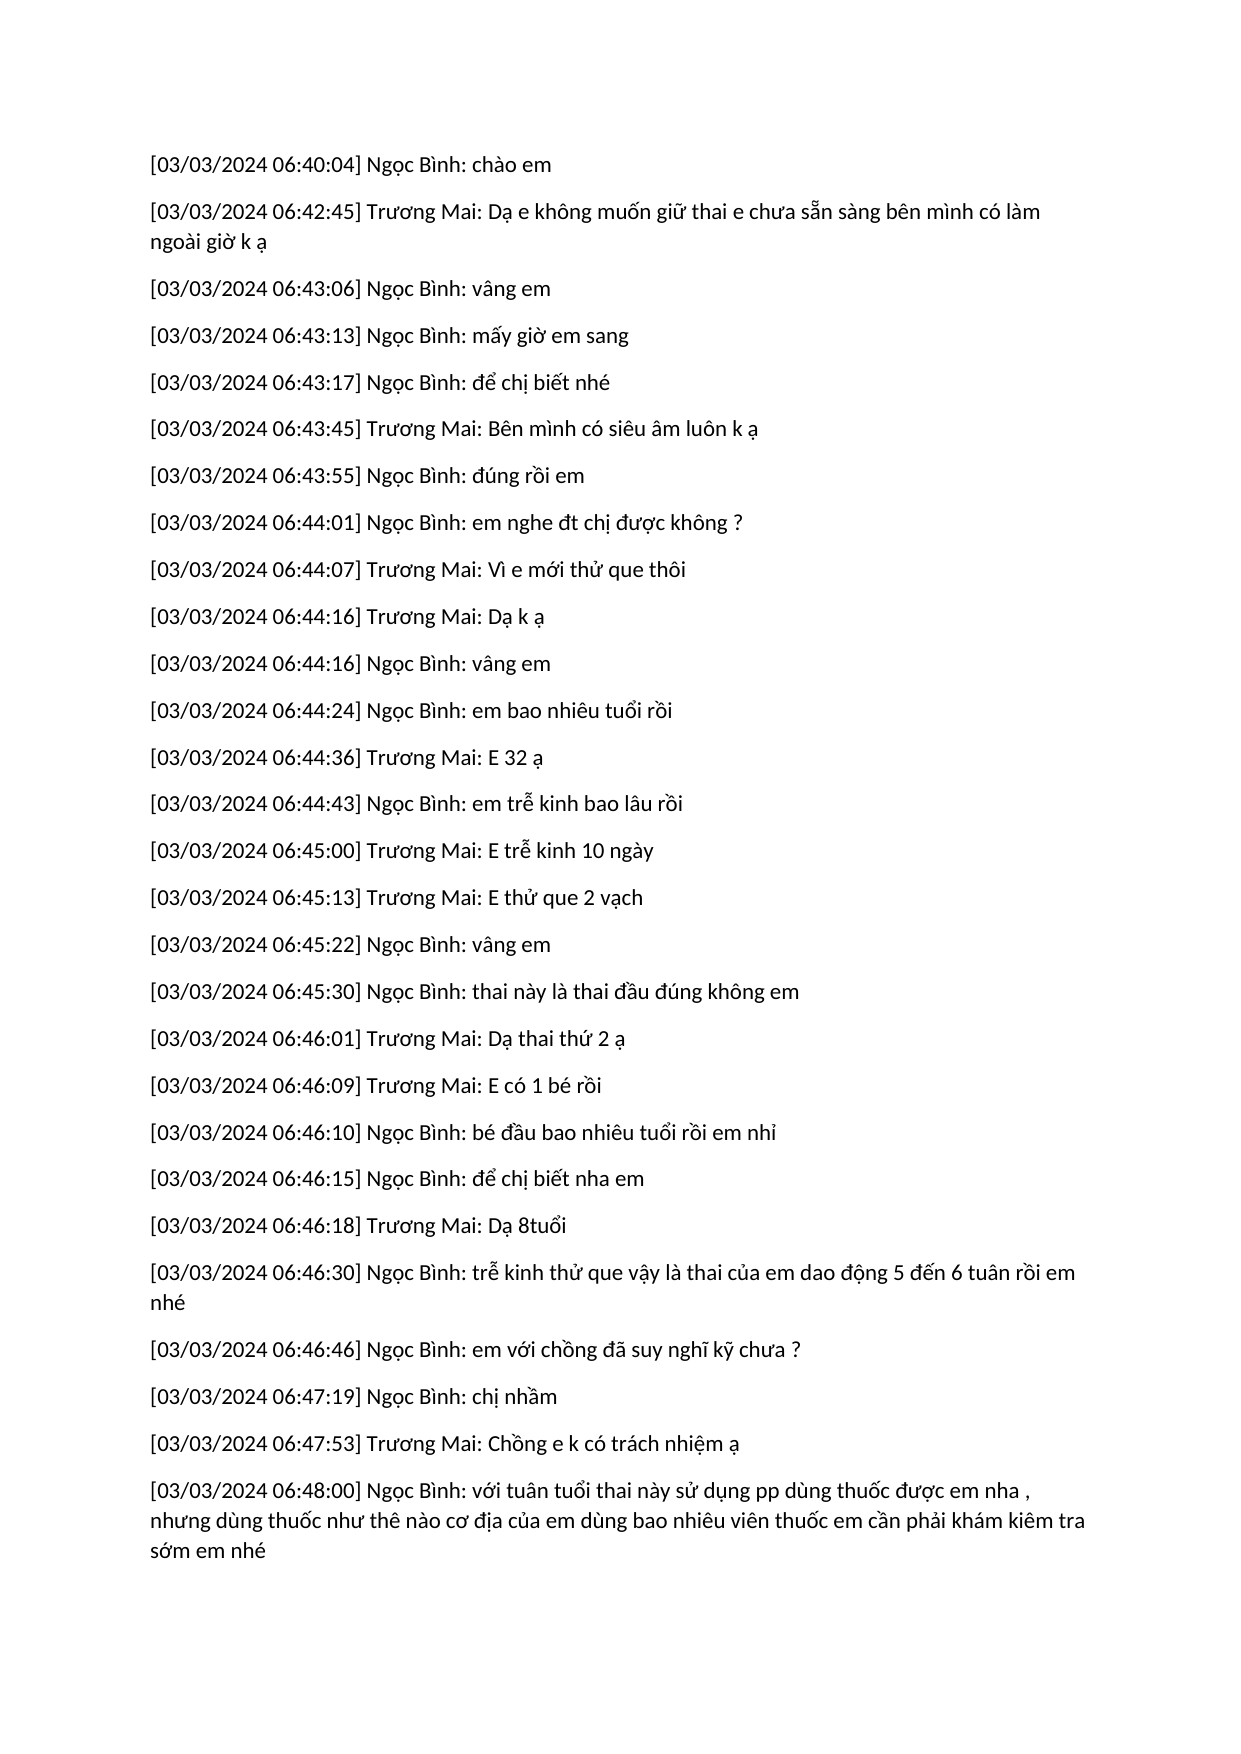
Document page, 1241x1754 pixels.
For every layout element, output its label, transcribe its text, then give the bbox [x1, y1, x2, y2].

text [03/03/2024 06:44:16] Ngọc Bình: vâng em [150, 649, 1090, 677]
text [03/03/2024 06:45:22] Ngọc Bình: vâng em [150, 930, 1090, 958]
text [03/03/2024 06:40:04] Ngọc Bình: chào em [150, 150, 1090, 178]
text [03/03/2024 06:45:30] Ngọc Bình: thai này là thai đầu đúng không em [150, 977, 1090, 1005]
text [03/03/2024 06:43:17] Ngọc Bình: để chị biết nhé [150, 368, 1090, 396]
text [03/03/2024 06:45:00] Trương Mai: E trễ kinh 10 ngày [150, 836, 1090, 864]
text [03/03/2024 06:47:19] Ngọc Bình: chị nhầm [150, 1382, 1090, 1410]
text [03/03/2024 06:43:45] Trương Mai: Bên mình có siêu âm luôn k ạ [150, 414, 1090, 443]
text [03/03/2024 06:43:06] Ngọc Bình: vâng em [150, 274, 1090, 302]
text [03/03/2024 06:46:15] Ngọc Bình: để chị biết nha em [150, 1164, 1090, 1193]
text [03/03/2024 06:44:01] Ngọc Bình: em nghe đt chị được không ? [150, 508, 1090, 536]
text [03/03/2024 06:43:55] Ngọc Bình: đúng rồi em [150, 461, 1090, 489]
text [03/03/2024 06:42:45] Trương Mai: Dạ e không muốn giữ thai e chưa sẵn sàng bên mình có làm ngoài giờ k ạ [150, 197, 1090, 255]
text [03/03/2024 06:44:07] Trương Mai: Vì e mới thử que thôi [150, 555, 1090, 583]
text [03/03/2024 06:43:13] Ngọc Bình: mấy giờ em sang [150, 321, 1090, 349]
text [03/03/2024 06:48:00] Ngọc Bình: với tuân tuổi thai này sử dụng pp dùng thuốc được em nha , nhưng dùng thuốc như thê nào cơ địa của em dùng bao nhiêu viên thuốc em cần phải khám kiêm tra sớm em nhé [150, 1476, 1090, 1564]
text [03/03/2024 06:44:43] Ngọc Bình: em trễ kinh bao lâu rồi [150, 789, 1090, 818]
text [03/03/2024 06:46:30] Ngọc Bình: trễ kinh thử que vậy là thai của em dao động 5 đến 6 tuân rồi em nhé [150, 1258, 1090, 1317]
text [03/03/2024 06:47:53] Trương Mai: Chồng e k có trách nhiệm ạ [150, 1429, 1090, 1457]
text [03/03/2024 06:44:36] Trương Mai: E 32 ạ [150, 743, 1090, 771]
text [03/03/2024 06:46:18] Trương Mai: Dạ 8tuổi [150, 1211, 1090, 1239]
text [03/03/2024 06:46:10] Ngọc Bình: bé đầu bao nhiêu tuổi rồi em nhỉ [150, 1118, 1090, 1146]
text [03/03/2024 06:44:16] Trương Mai: Dạ k ạ [150, 602, 1090, 630]
text [03/03/2024 06:46:46] Ngọc Bình: em với chồng đã suy nghĩ kỹ chưa ? [150, 1335, 1090, 1363]
text [03/03/2024 06:46:01] Trương Mai: Dạ thai thứ 2 ạ [150, 1024, 1090, 1052]
text [03/03/2024 06:46:09] Trương Mai: E có 1 bé rồi [150, 1071, 1090, 1099]
text [03/03/2024 06:44:24] Ngọc Bình: em bao nhiêu tuổi rồi [150, 696, 1090, 724]
text [03/03/2024 06:45:13] Trương Mai: E thử que 2 vạch [150, 883, 1090, 911]
